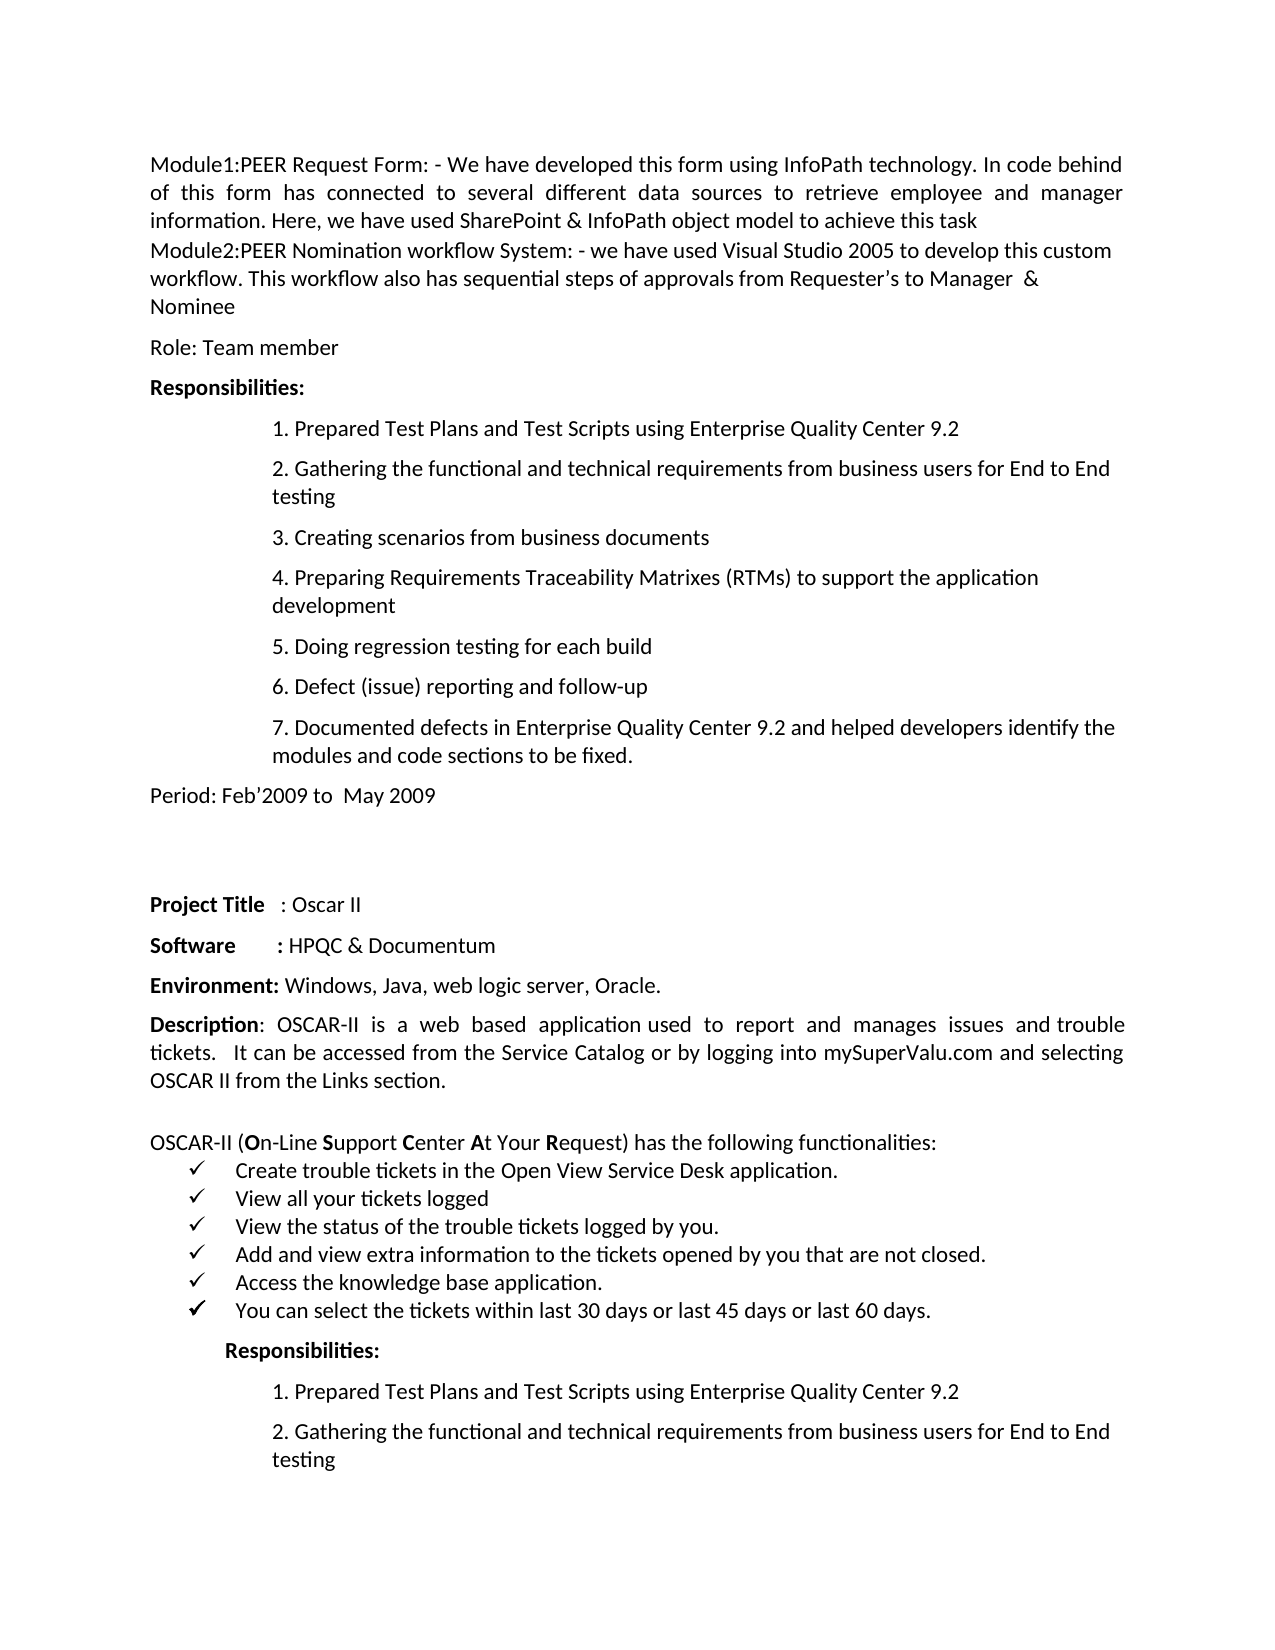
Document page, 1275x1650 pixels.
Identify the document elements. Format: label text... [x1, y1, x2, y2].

text 5. Doing regression testing for each build [272, 632, 1125, 660]
list You can select the tickets within last 30 days or last 45 days or last 60 days. [187, 1296, 1125, 1324]
text 7. Documented defects in Enterprise Quality Center 9.2 and helped developers identify the modules and code sections to be fixed. [272, 713, 1125, 769]
text 1. Prepared Test Plans and Test Scripts using Enterprise Quality Center 9.2 [272, 1377, 1125, 1405]
text 3. Creating scenarios from business documents [272, 523, 1125, 551]
list Access the knowledge base application. [187, 1268, 1125, 1296]
text Module2:PEER Nomination workflow System: - we have used Visual Studio 2005 to develop this custom workflow. This workflow also has sequential steps of approvals from Requester’s to Manager & Nominee [150, 236, 1125, 320]
text Period: Feb’2009 to May 2009 [150, 781, 1125, 809]
text Project Title : Oscar II [150, 891, 1125, 918]
text Software : HPQC & Documentum [150, 931, 1125, 959]
text 6. Defect (issue) reporting and follow-up [272, 672, 1125, 700]
list View all your tickets logged [187, 1184, 1125, 1212]
text 1. Prepared Test Plans and Test Scripts using Enterprise Quality Center 9.2 [272, 414, 1125, 442]
list View the status of the trouble tickets logged by you. [187, 1212, 1125, 1240]
list Add and view extra information to the tickets opened by you that are not closed. [187, 1240, 1125, 1268]
list Environment: Windows, Java, web logic server, Oracle. [150, 972, 1125, 999]
text Module1:PEER Request Form: - We have developed this form using InfoPath technology. In code behind of this form has connected to several different data sources to retrieve employee and manager information. Here, we have used SharePoint & InfoPath object model to achieve this task [150, 150, 1125, 234]
text 2. Gathering the functional and technical requirements from business users for End to End testing [272, 454, 1125, 510]
list Create trouble tickets in the Open View Service Desk application. [187, 1156, 1125, 1184]
text 4. Preparing Requirements Traceability Matrixes (RTMs) to support the application development [272, 563, 1125, 619]
text OSCAR-II (On-Line Support Center At Your Request) has the following functionalities: [150, 1123, 1125, 1156]
text Responsibilities: [150, 373, 1125, 401]
text 2. Gathering the functional and technical requirements from business users for End to End testing [272, 1417, 1125, 1473]
text Description: OSCAR-II is a web based application used to report and manages issues and trouble tickets. It can be accessed from the Service Catalog or by logging into mySuperValu.com and selecting OSCAR II from the Links section. [150, 1010, 1125, 1094]
text Responsibilities: [225, 1336, 1125, 1364]
text Role: Team member [150, 333, 1125, 361]
